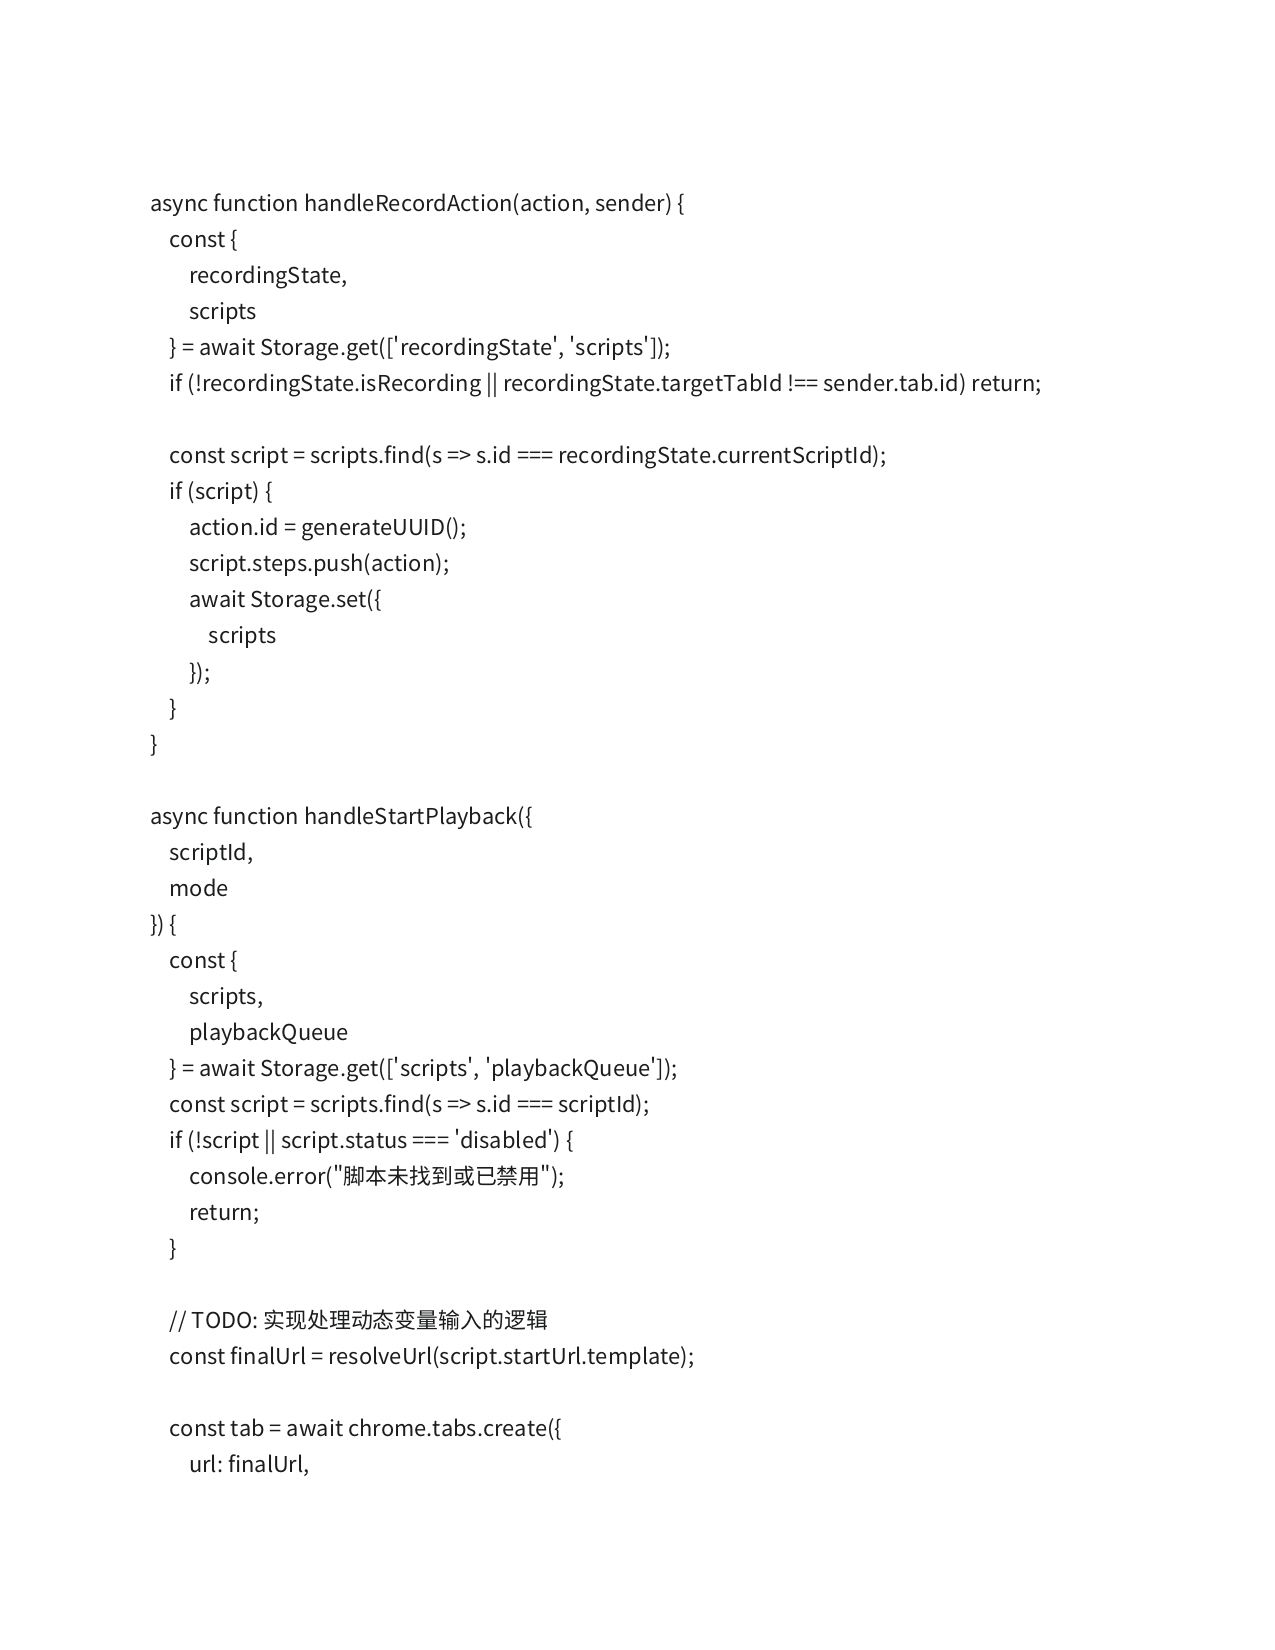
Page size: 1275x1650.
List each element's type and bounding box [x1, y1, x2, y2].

text [150, 150, 1125, 1479]
